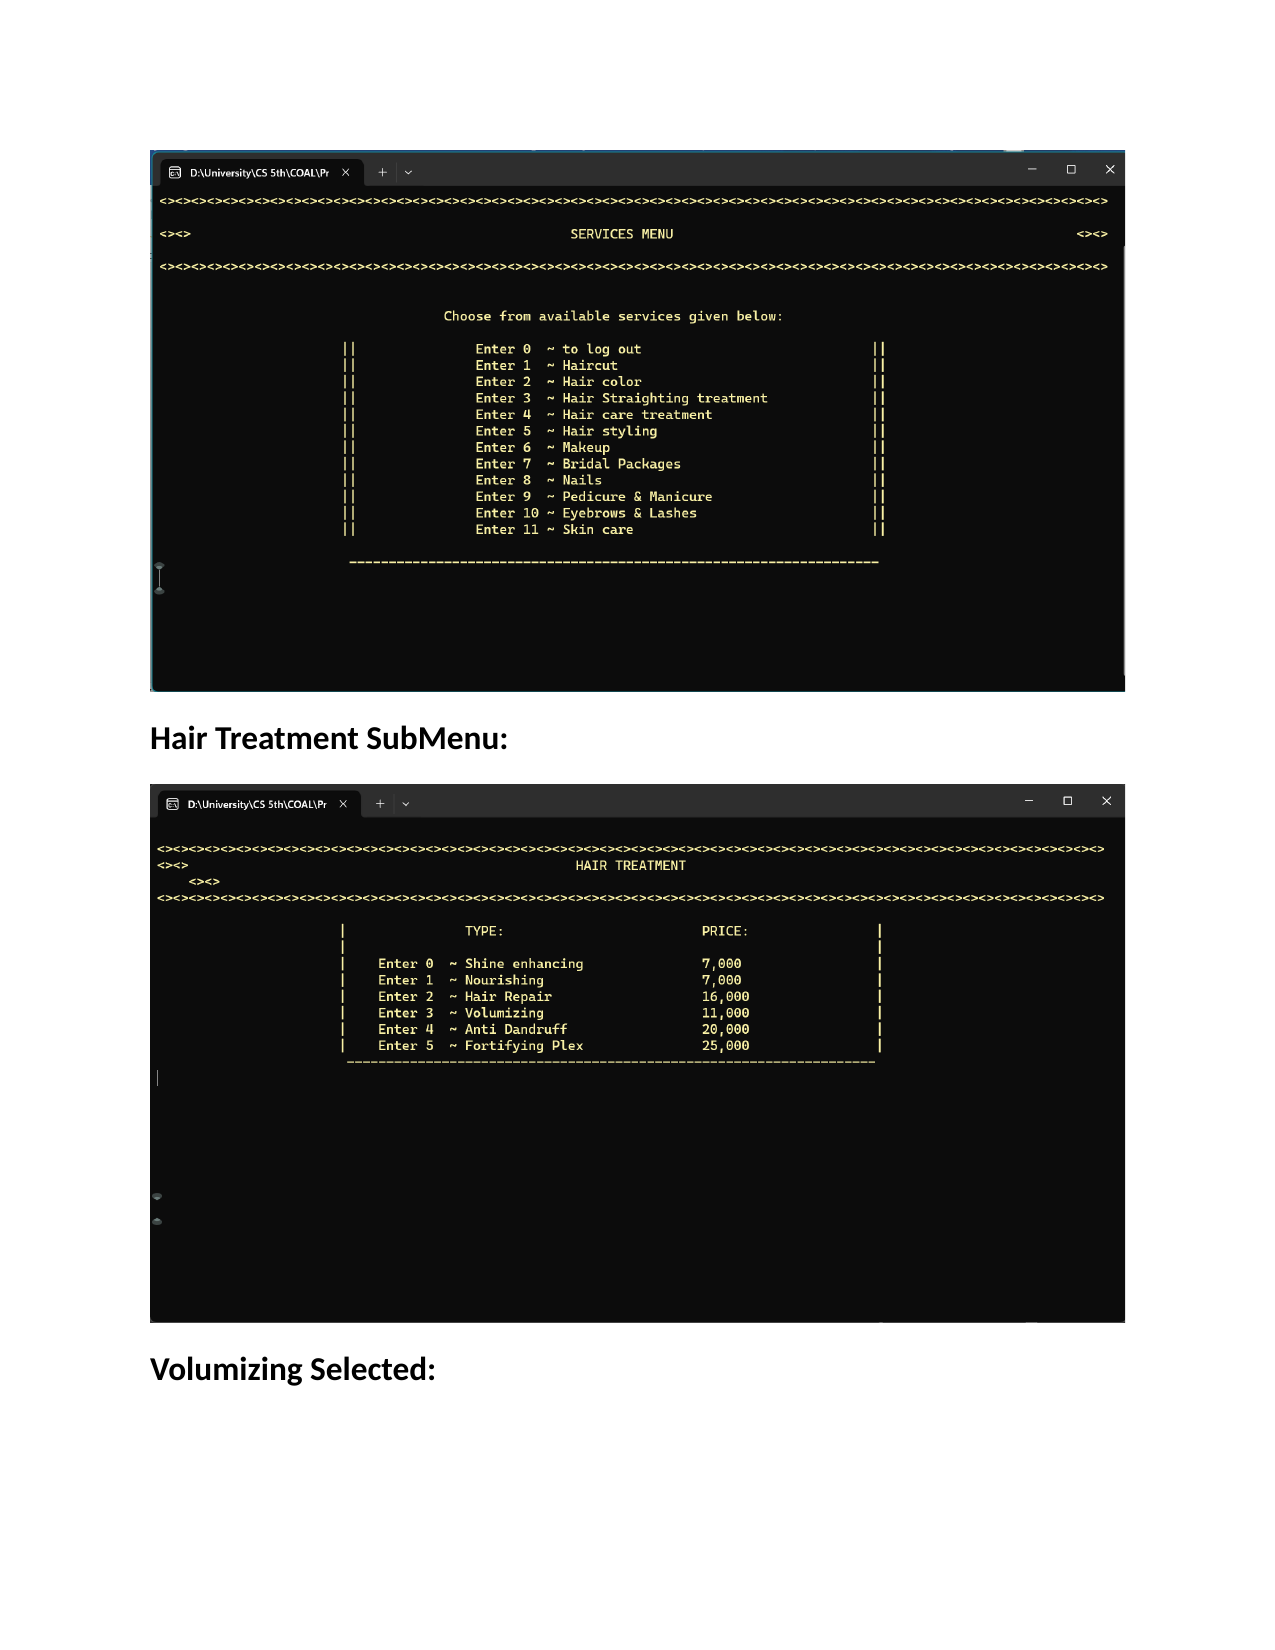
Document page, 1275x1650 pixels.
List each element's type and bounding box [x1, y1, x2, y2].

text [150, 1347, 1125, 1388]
picture [150, 784, 1125, 1323]
picture [150, 150, 1125, 692]
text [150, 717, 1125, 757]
